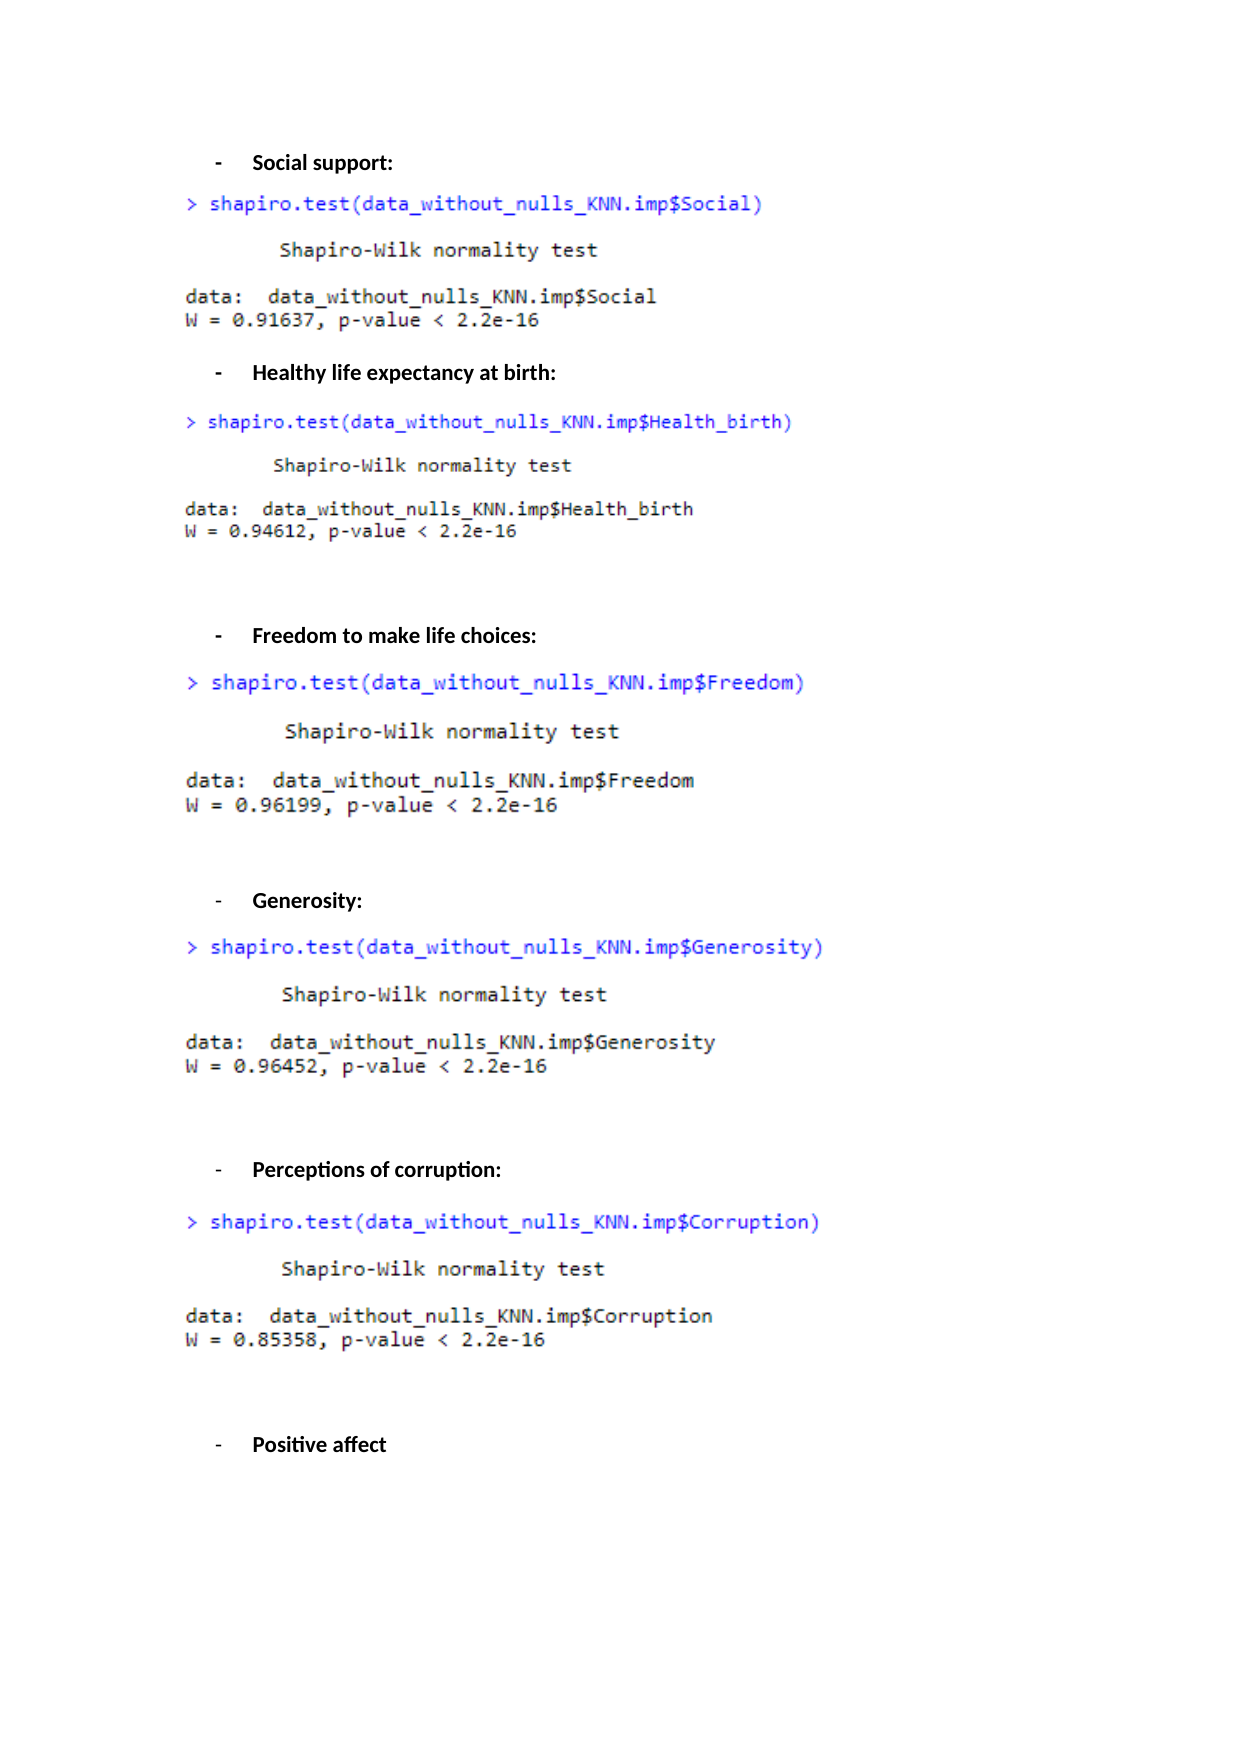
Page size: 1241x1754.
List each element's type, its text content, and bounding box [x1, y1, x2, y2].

picture [177, 405, 841, 556]
picture [177, 194, 776, 340]
picture [177, 932, 855, 1090]
list Perceptions of corruption: [215, 1155, 1063, 1183]
list Healthy life expectancy at birth: [215, 358, 1063, 386]
picture [177, 667, 831, 821]
list Freedom to make life choices: [215, 621, 1063, 649]
list Generosity: [215, 886, 1063, 914]
picture [177, 1202, 838, 1365]
list Social support: [215, 148, 1063, 176]
list Positive affect [215, 1431, 1063, 1458]
